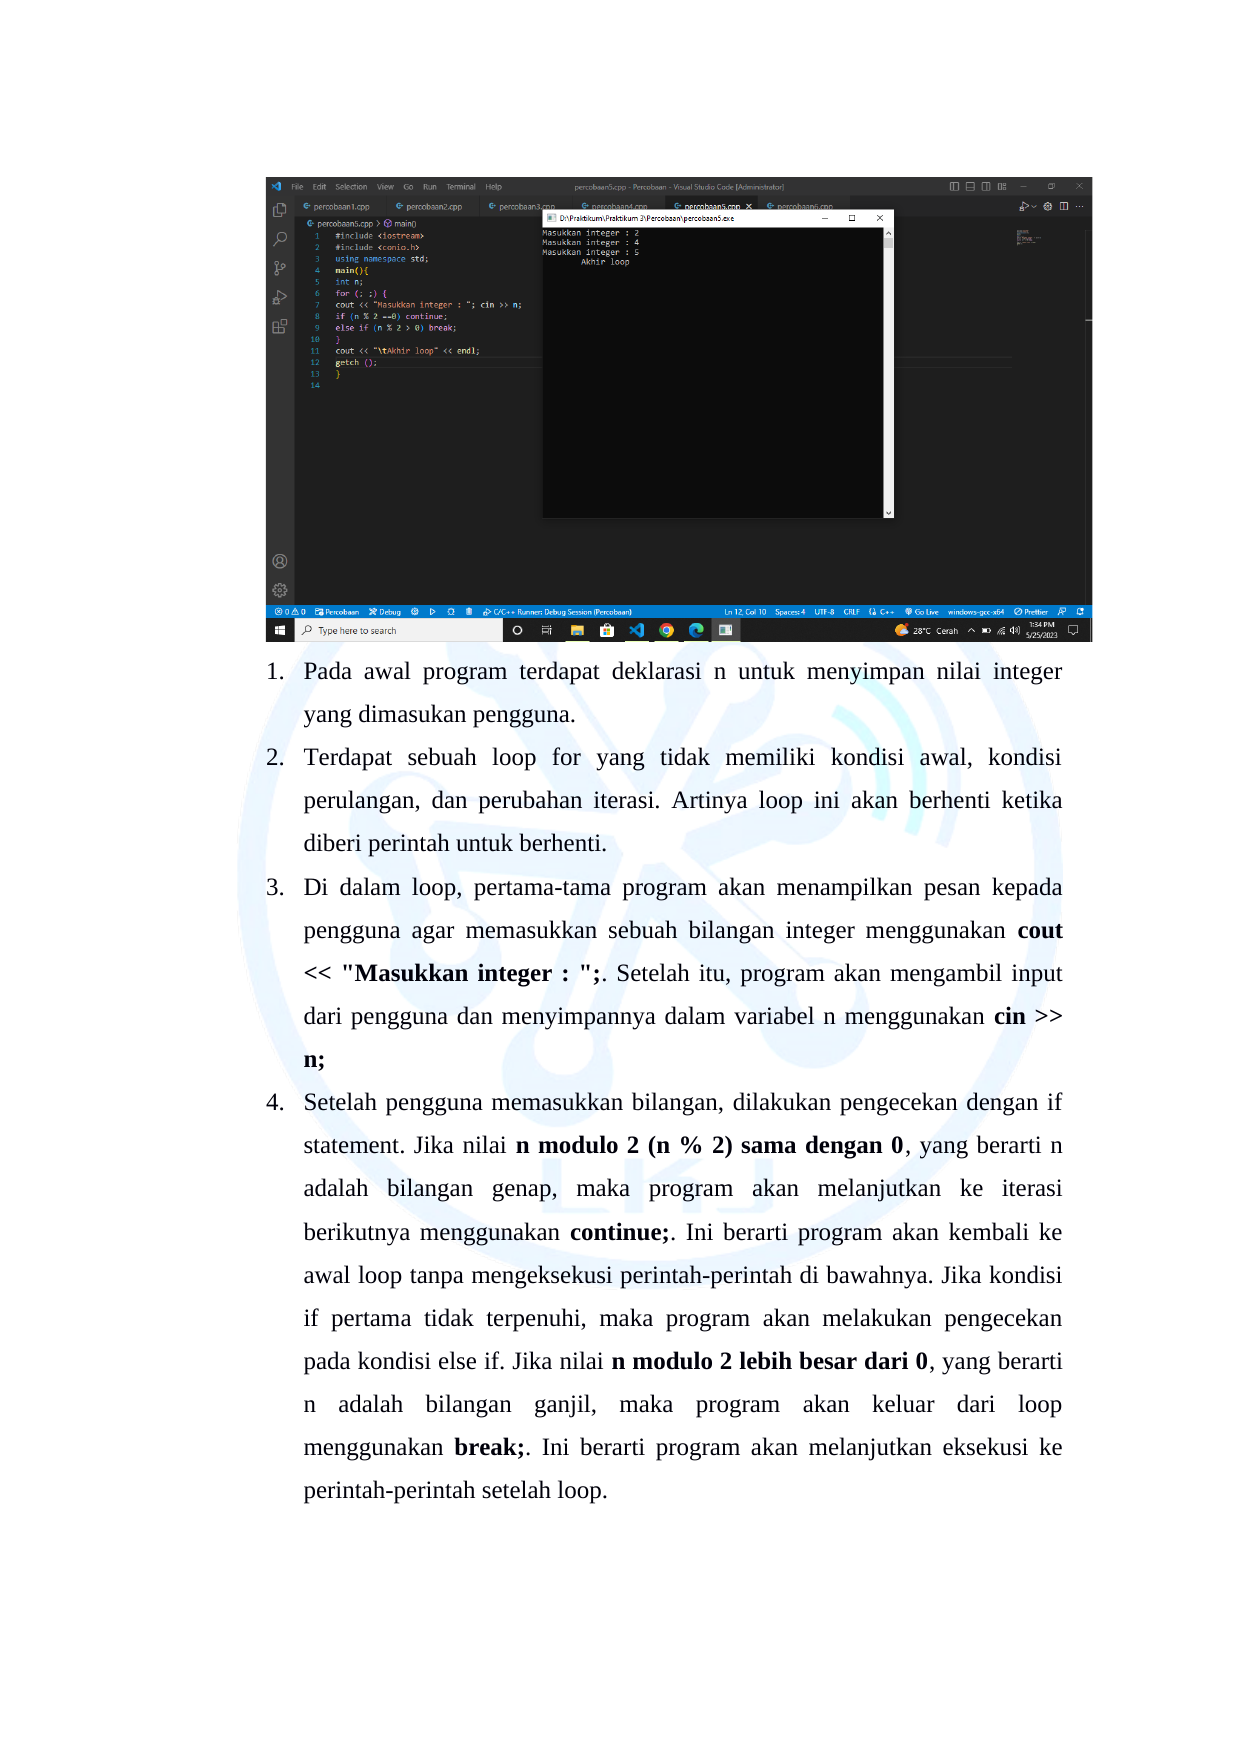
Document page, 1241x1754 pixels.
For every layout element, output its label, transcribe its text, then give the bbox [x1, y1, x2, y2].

list Terdapat sebuah loop for yang tidak memiliki kondisi awal, kondisi perulangan, dan perubahan iterasi. Artinya loop ini akan berhenti ketika diberi perintah untuk berhenti. [266, 742, 1063, 857]
picture [265, 177, 1093, 642]
list Di dalam loop, pertama-tama program akan menampilkan pesan kepada pengguna agar memasukkan sebuah bilangan integer menggunakan cout << "Masukkan integer : ";. Setelah itu, program akan mengambil input dari pengguna dan menyimpannya dalam variabel n menggunakan cin >> n; [266, 872, 1063, 1073]
list Setelah pengguna memasukkan bilangan, dilakukan pengecekan dengan if statement. Jika nilai n modulo 2 (n % 2) sama dengan 0, yang berarti n adalah bilangan genap, maka program akan melanjutkan ke iterasi berikutnya menggunakan continue;. Ini berarti program akan kembali ke awal loop tanpa mengeksekusi perintah-perintah di bawahnya. Jika kondisi if pertama tidak terpenuhi, maka program akan melakukan pengecekan pada kondisi else if. Jika nilai n modulo 2 lebih besar dari 0, yang berarti n adalah bilangan ganjil, maka program akan keluar dari loop menggunakan break;. Ini berarti program akan melanjutkan eksekusi ke perintah-perintah setelah loop. [266, 1087, 1063, 1504]
list Pada awal program terdapat deklarasi n untuk menyimpan nilai integer yang dimasukan pengguna. [266, 656, 1063, 728]
